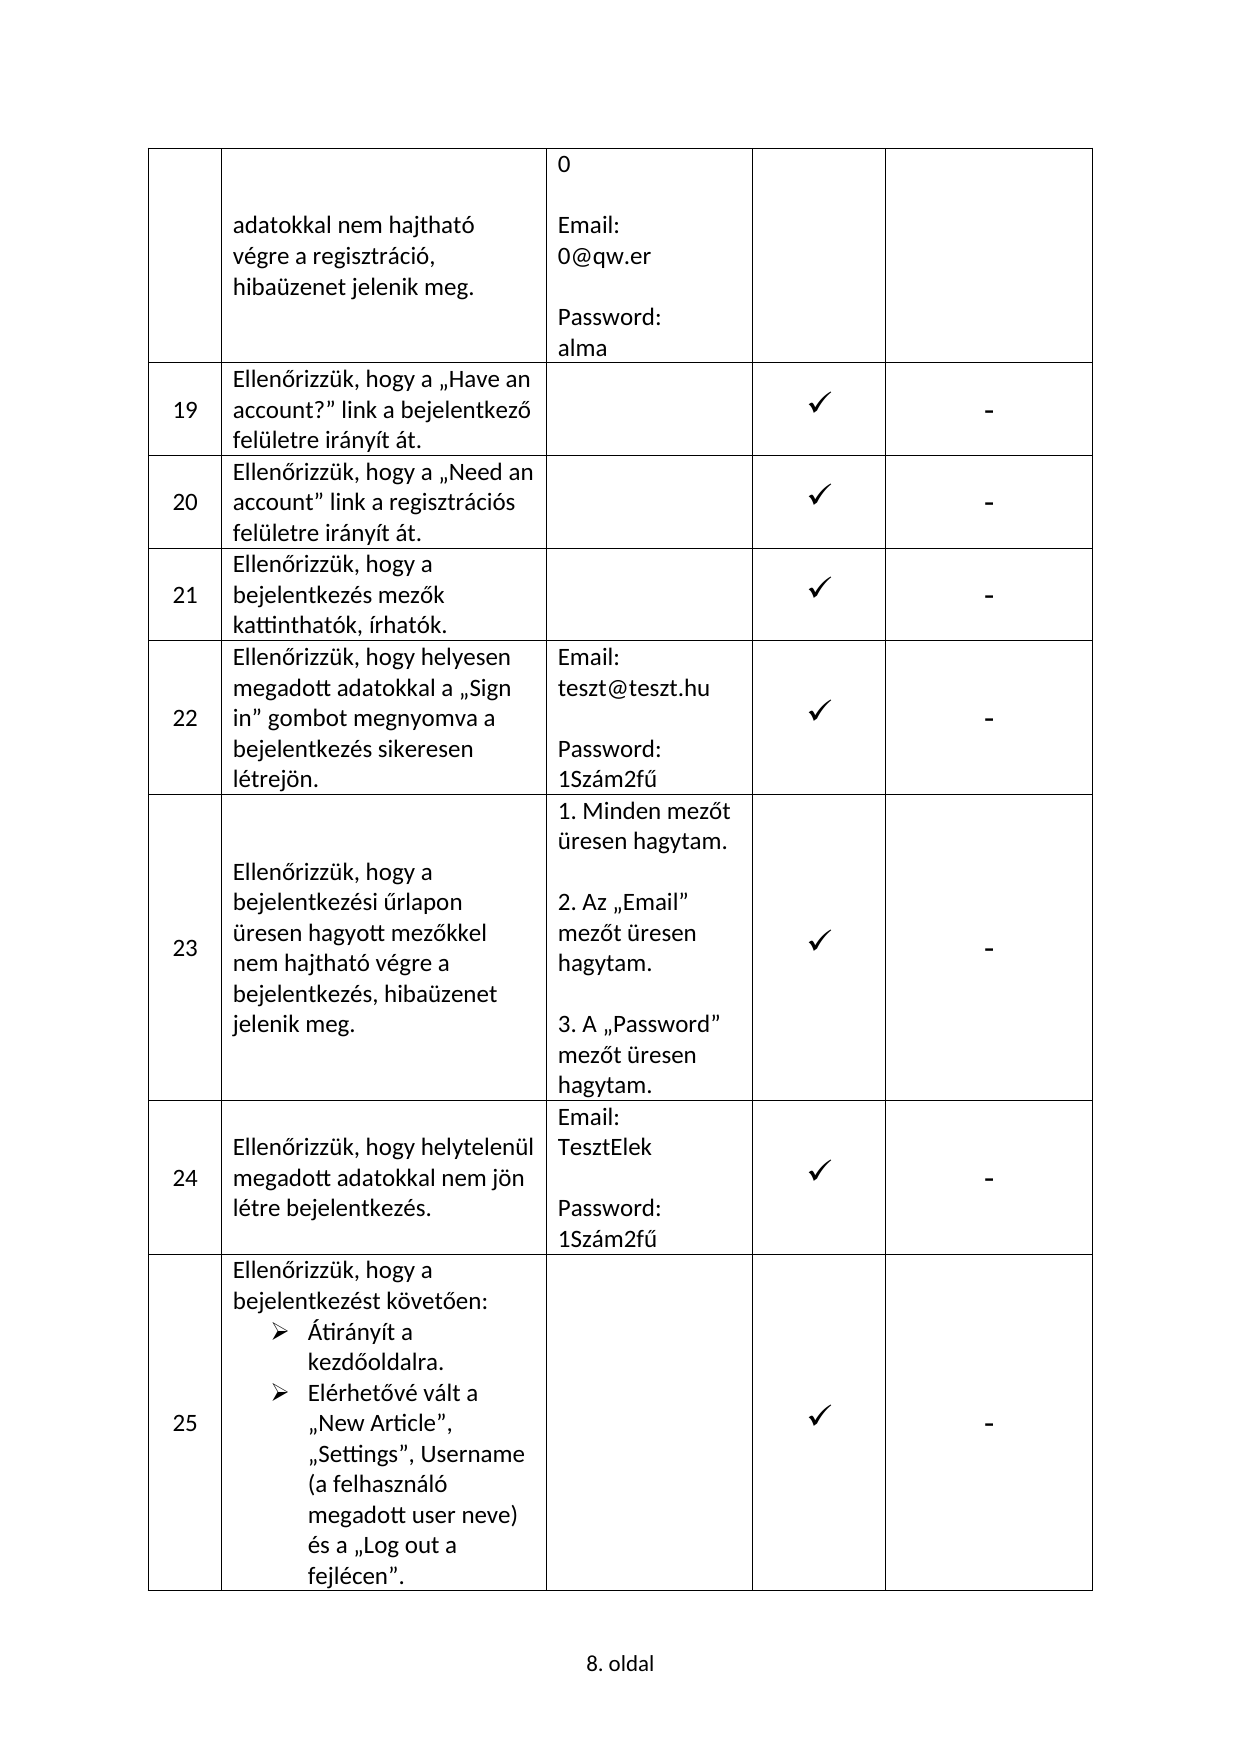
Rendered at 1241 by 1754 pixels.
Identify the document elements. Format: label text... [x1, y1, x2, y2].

table_cell 23 [149, 795, 221, 1100]
table_cell [547, 549, 752, 640]
table_cell [753, 363, 885, 455]
table_cell 18 [149, 149, 221, 362]
table_cell Ellenőrizzük, hogy helyesen megadott adatokkal a „Sign in” gombot megnyomva a bejelentkezés sikeresen létrejön. [222, 641, 546, 794]
table_cell - [886, 1255, 1092, 1590]
table_cell 19 [149, 363, 221, 455]
table_cell 20 [149, 456, 221, 547]
table_cell Ellenőrizzük, hogy a bejelentkezési űrlapon üresen hagyott mezőkkel nem hajtható végre a bejelentkezés, hibaüzenet jelenik meg. [222, 795, 546, 1100]
table_cell - [886, 1101, 1092, 1254]
table_cell 22 [149, 641, 221, 794]
table_cell Email: teszt@teszt.hu Password: 1Szám2fű [547, 641, 752, 794]
table_cell [547, 363, 752, 455]
table_cell [753, 795, 885, 1100]
table_cell Email: TesztElek Password: 1Szám2fű [547, 1101, 752, 1254]
table_cell [753, 149, 885, 362]
table_cell Ellenőrizzük, hogy a „Need an account” link a regisztrációs felületre irányít át. [222, 456, 546, 547]
table_cell Ellenőrizzük, hogy a „Have an account?” link a bejelentkező felületre irányít át. [222, 363, 546, 455]
table_cell Ellenőrizzük, hogy helytelenül megadott adatokkal nem jön létre bejelentkezés. [222, 1101, 546, 1254]
table_cell - [886, 641, 1092, 794]
table_cell [547, 456, 752, 547]
table_cell - [886, 795, 1092, 1100]
table_cell Ellenőrizzük, hogy a bejelentkezés mezők kattinthatók, írhatók. [222, 549, 546, 640]
table_cell 25 [149, 1255, 221, 1590]
table_cell [753, 549, 885, 640]
table_cell [753, 1101, 885, 1254]
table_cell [547, 149, 752, 362]
table_cell - [886, 456, 1092, 547]
table_cell 1. Minden mezőt üresen hagytam. 2. Az „Email” mezőt üresen hagytam. 3. A „Password” mezőt üresen hagytam. [547, 795, 752, 1100]
table_cell - [886, 549, 1092, 640]
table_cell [222, 149, 546, 362]
table_cell - [886, 363, 1092, 455]
table_cell - [886, 149, 1092, 362]
table_cell [753, 641, 885, 794]
table_cell [753, 456, 885, 547]
table_cell [753, 1255, 885, 1590]
table_cell 24 [149, 1101, 221, 1254]
table_cell Ellenőrizzük, hogy a bejelentkezést követően: Átirányít a kezdőoldalra. Elérhetővé vált a „New Article”, „Settings”, Username (a felhasználó megadott user neve) és a „Log out a fejlécen”. [222, 1255, 546, 1590]
table_cell 21 [149, 549, 221, 640]
table_cell [547, 1255, 752, 1590]
